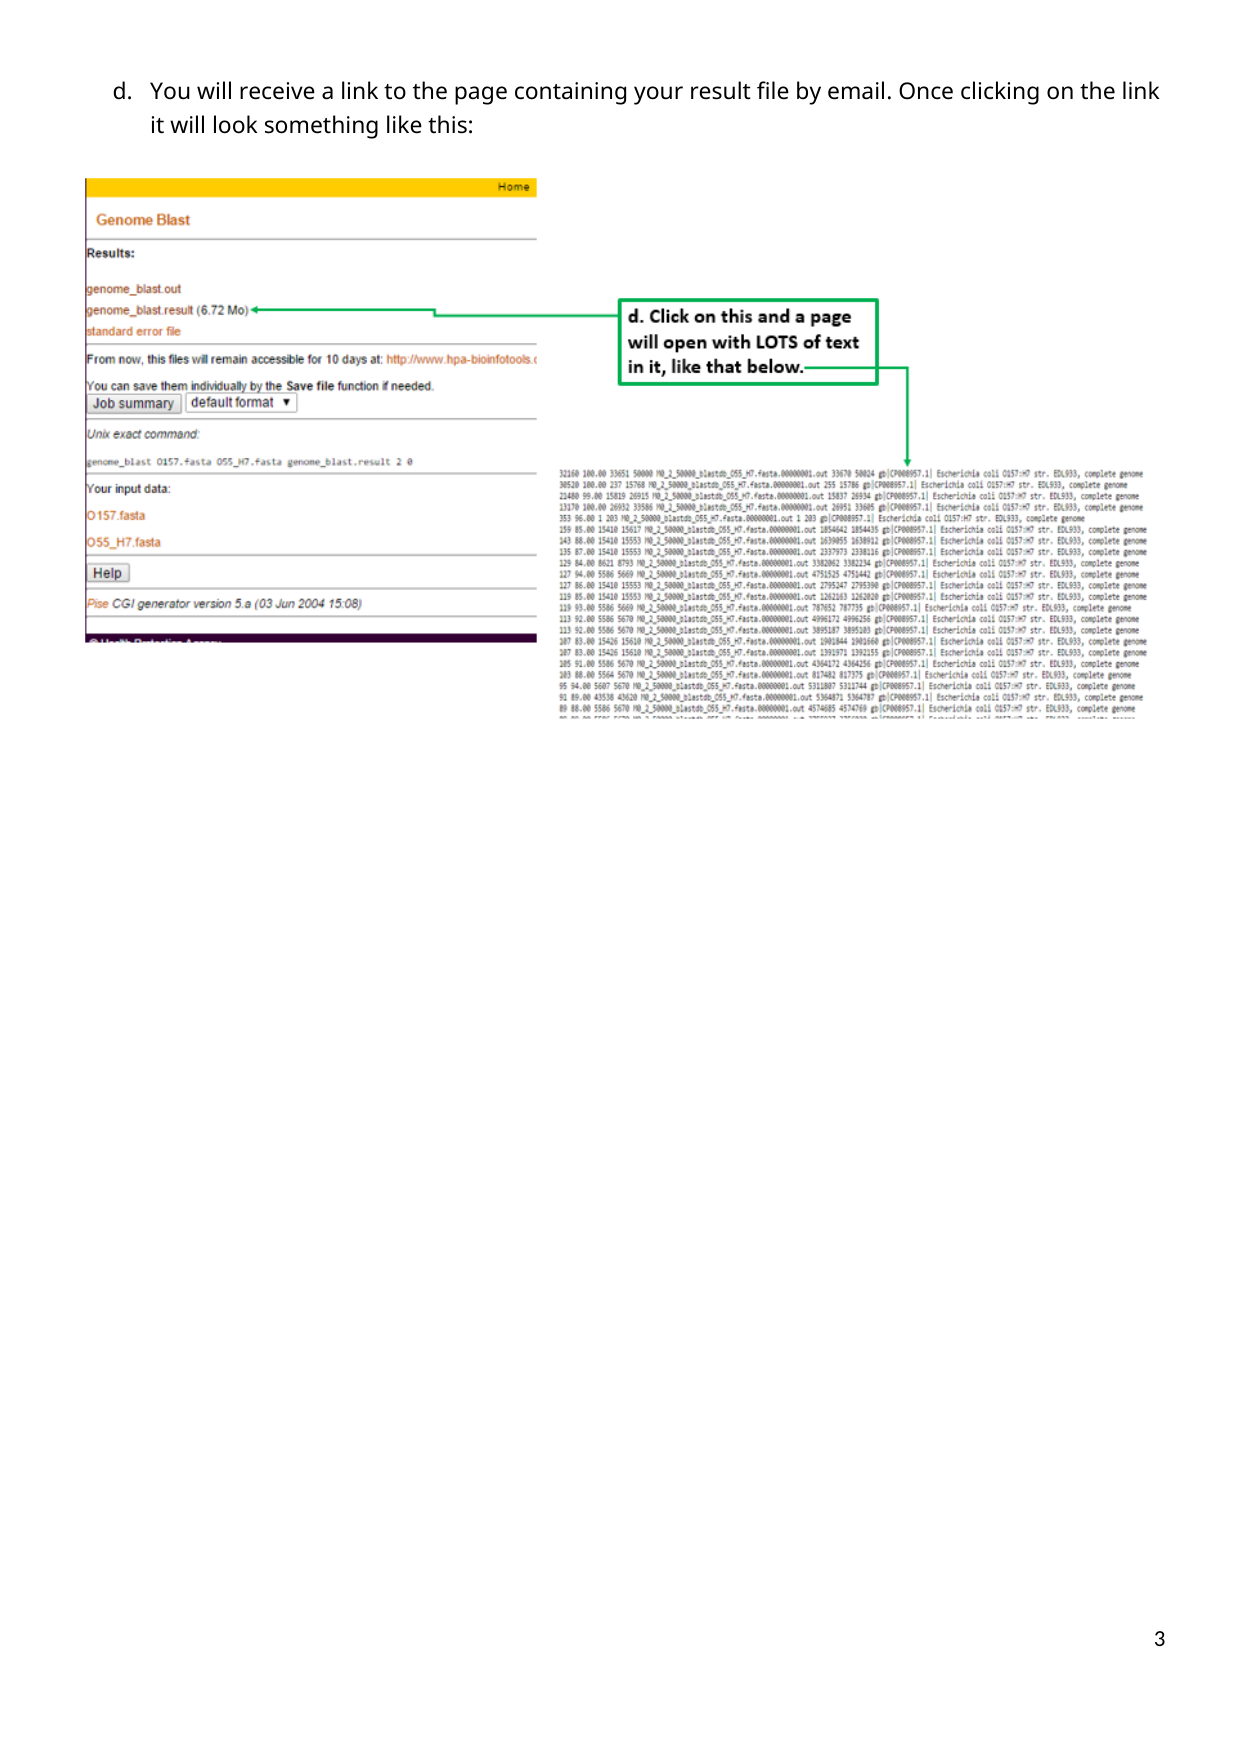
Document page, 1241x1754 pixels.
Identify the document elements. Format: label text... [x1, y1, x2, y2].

picture [75, 169, 1162, 729]
list You will receive a link to the page containing your result file by email. Once clicking on the link it will look something like this: [112, 75, 1165, 140]
